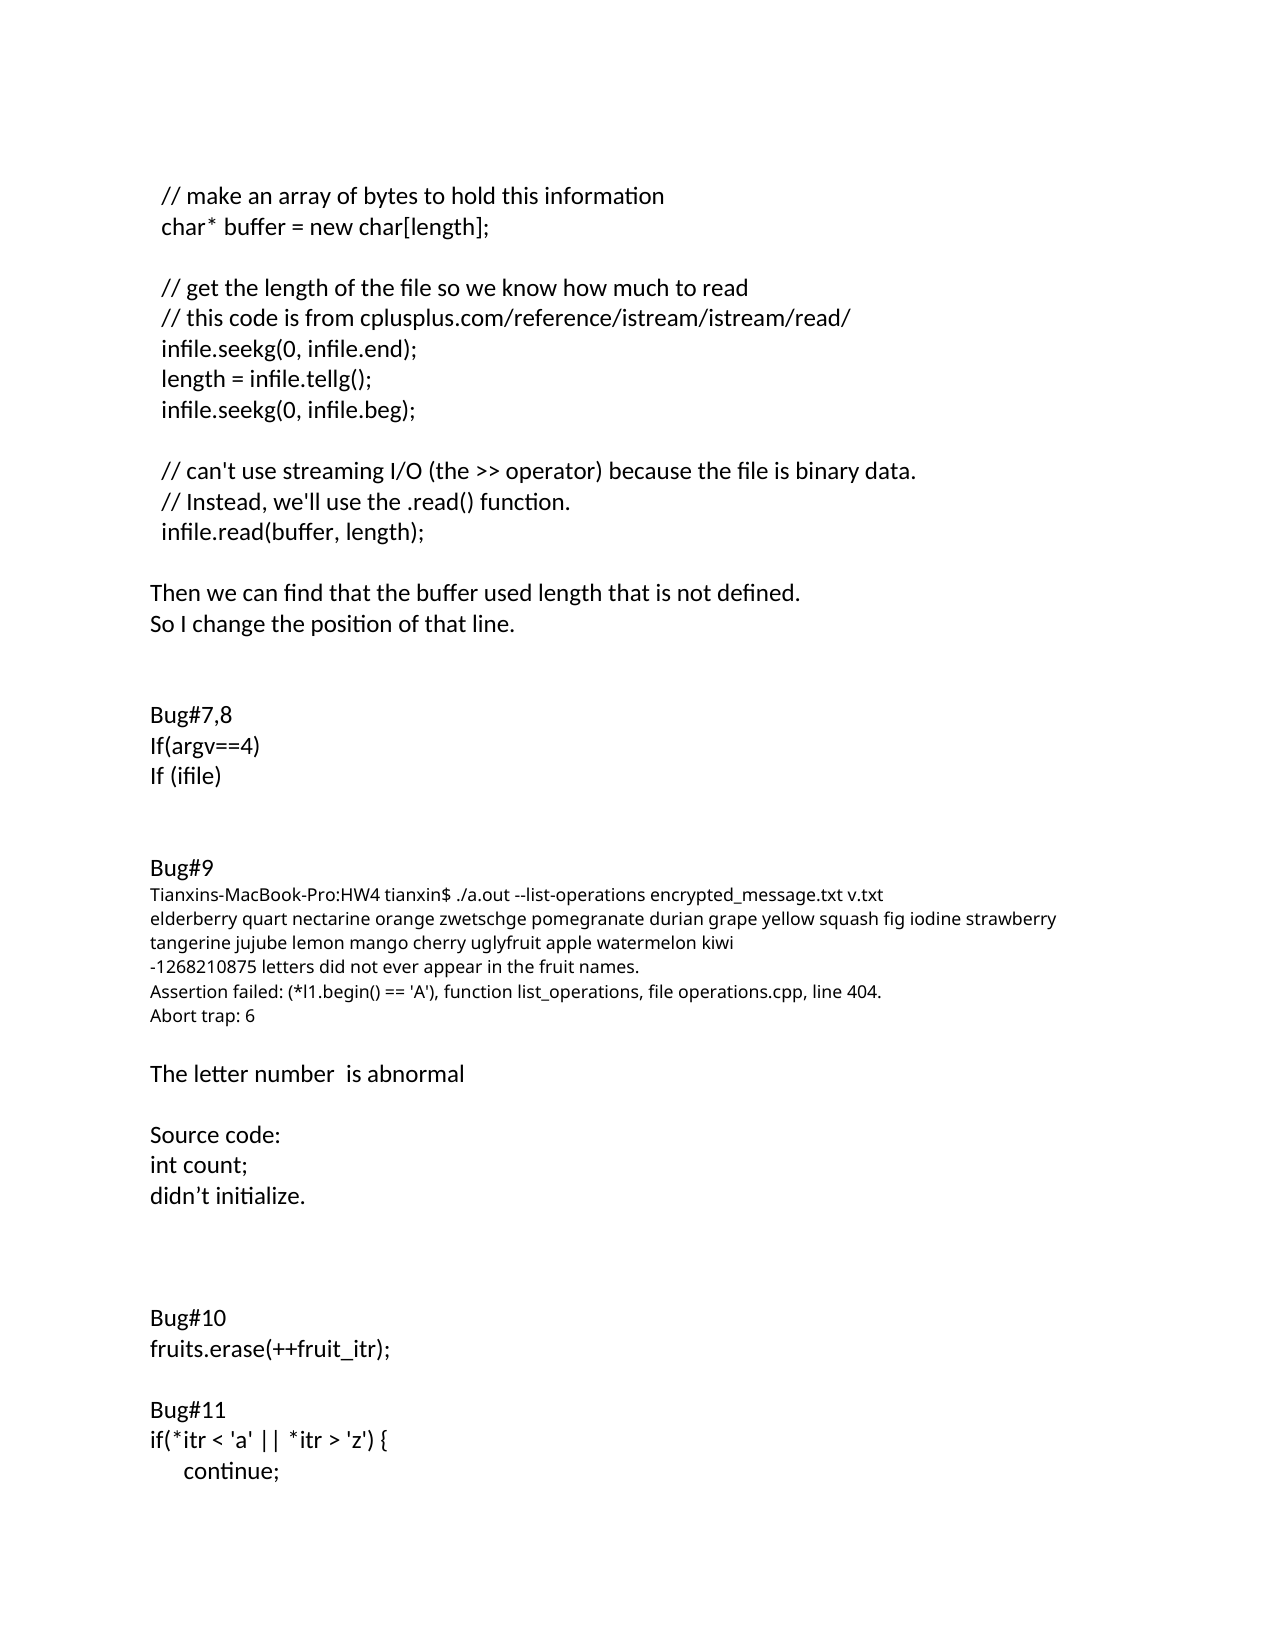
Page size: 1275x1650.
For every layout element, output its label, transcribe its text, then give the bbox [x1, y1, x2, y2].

text infile.read(buffer, length); [150, 516, 1125, 547]
text didn’t initialize. [150, 1180, 1125, 1211]
text infile.seekg(0, infile.beg); [150, 394, 1125, 425]
text If (ifile) [150, 760, 1125, 791]
text Bug#11 [150, 1394, 1125, 1424]
text The letter number is abnormal [150, 1058, 1125, 1088]
text // get the length of the file so we know how much to read [150, 272, 1125, 303]
text fruits.erase(++fruit_itr); [150, 1333, 1125, 1363]
text So I change the position of that line. [150, 608, 1125, 638]
text elderberry quart nectarine orange zwetschge pomegranate durian grape yellow squash fig iodine strawberry tangerine jujube lemon mango cherry uglyfruit apple watermelon kiwi [150, 907, 1125, 955]
text infile.seekg(0, infile.end); [150, 333, 1125, 364]
text Assertion failed: (*l1.begin() == 'A'), function list_operations, file operations.cpp, line 404. [150, 979, 1125, 1003]
text If(argv==4) [150, 730, 1125, 760]
text Bug#9 [150, 852, 1125, 882]
text // can't use streaming I/O (the >> operator) because the file is binary data. [150, 455, 1125, 486]
text Abort trap: 6 [150, 1003, 1125, 1027]
text continue; [150, 1455, 1125, 1485]
text if(*itr < 'a' || *itr > 'z') { [150, 1424, 1125, 1455]
text // Instead, we'll use the .read() function. [150, 486, 1125, 516]
text int count; [150, 1149, 1125, 1180]
text Bug#7,8 [150, 699, 1125, 730]
text Bug#10 [150, 1302, 1125, 1333]
text Source code: [150, 1119, 1125, 1149]
text // this code is from cplusplus.com/reference/istream/istream/read/ [150, 303, 1125, 333]
text char* buffer = new char[length]; [150, 211, 1125, 242]
text Then we can find that the buffer used length that is not defined. [150, 577, 1125, 608]
text Tianxins-MacBook-Pro:HW4 tianxin$ ./a.out --list-operations encrypted_message.txt v.txt [150, 882, 1125, 907]
text // make an array of bytes to hold this information [150, 181, 1125, 211]
text length = infile.tellg(); [150, 364, 1125, 394]
text -1268210875 letters did not ever appear in the fruit names. [150, 955, 1125, 979]
